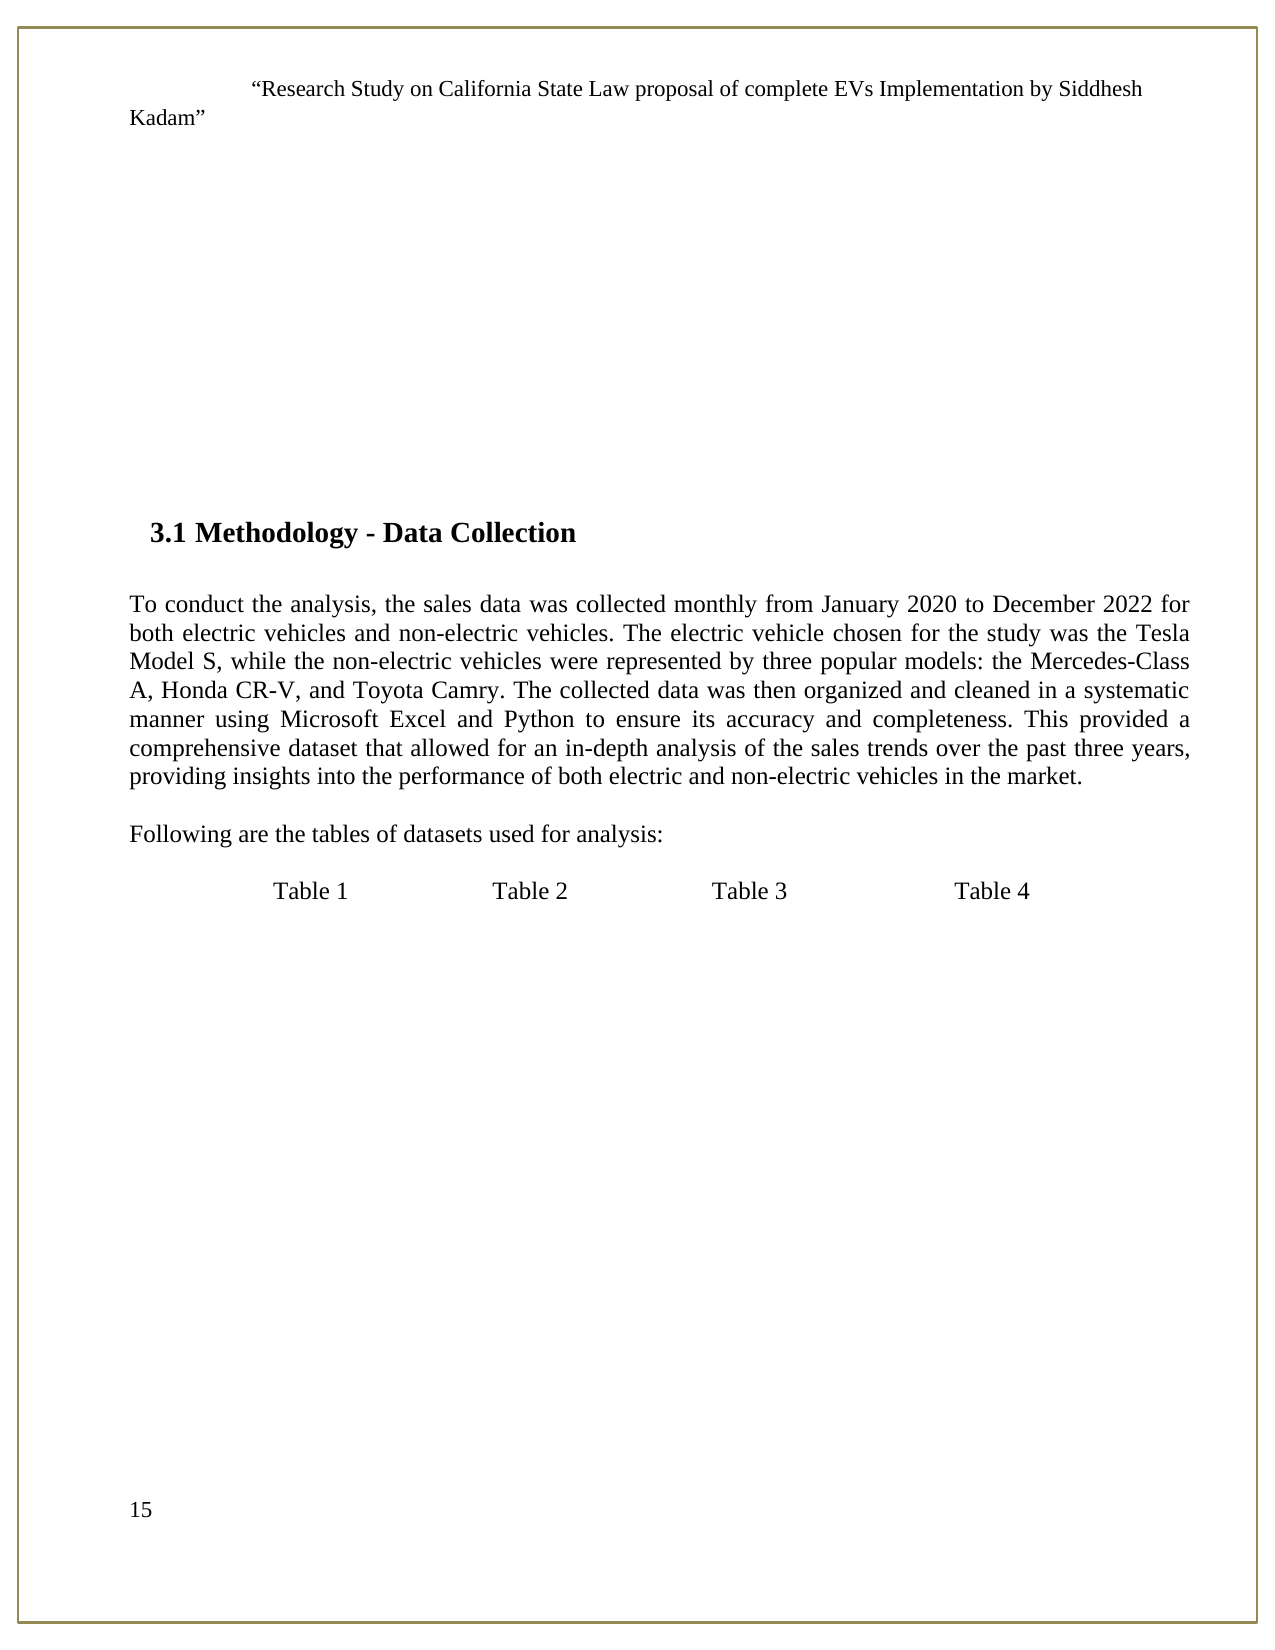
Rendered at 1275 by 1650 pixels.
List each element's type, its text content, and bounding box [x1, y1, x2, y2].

text Table 1 Table 2 Table 3 Table 4 [129, 876, 1192, 905]
text Following are the tables of datasets used for analysis: [129, 819, 1192, 848]
subtitle Methodology - Data Collection [150, 516, 1192, 549]
text To conduct the analysis, the sales data was collected monthly from January 2020 to December 2022 for both electric vehicles and non-electric vehicles. The electric vehicle chosen for the study was the Tesla Model S, while the non-electric vehicles were represented by three popular models: the Mercedes-Class A, Honda CR-V, and Toyota Camry. The collected data was then organized and cleaned in a systematic manner using Microsoft Excel and Python to ensure its accuracy and completeness. This provided a comprehensive dataset that allowed for an in-depth analysis of the sales trends over the past three years, providing insights into the performance of both electric and non-electric vehicles in the market. [129, 589, 1192, 790]
